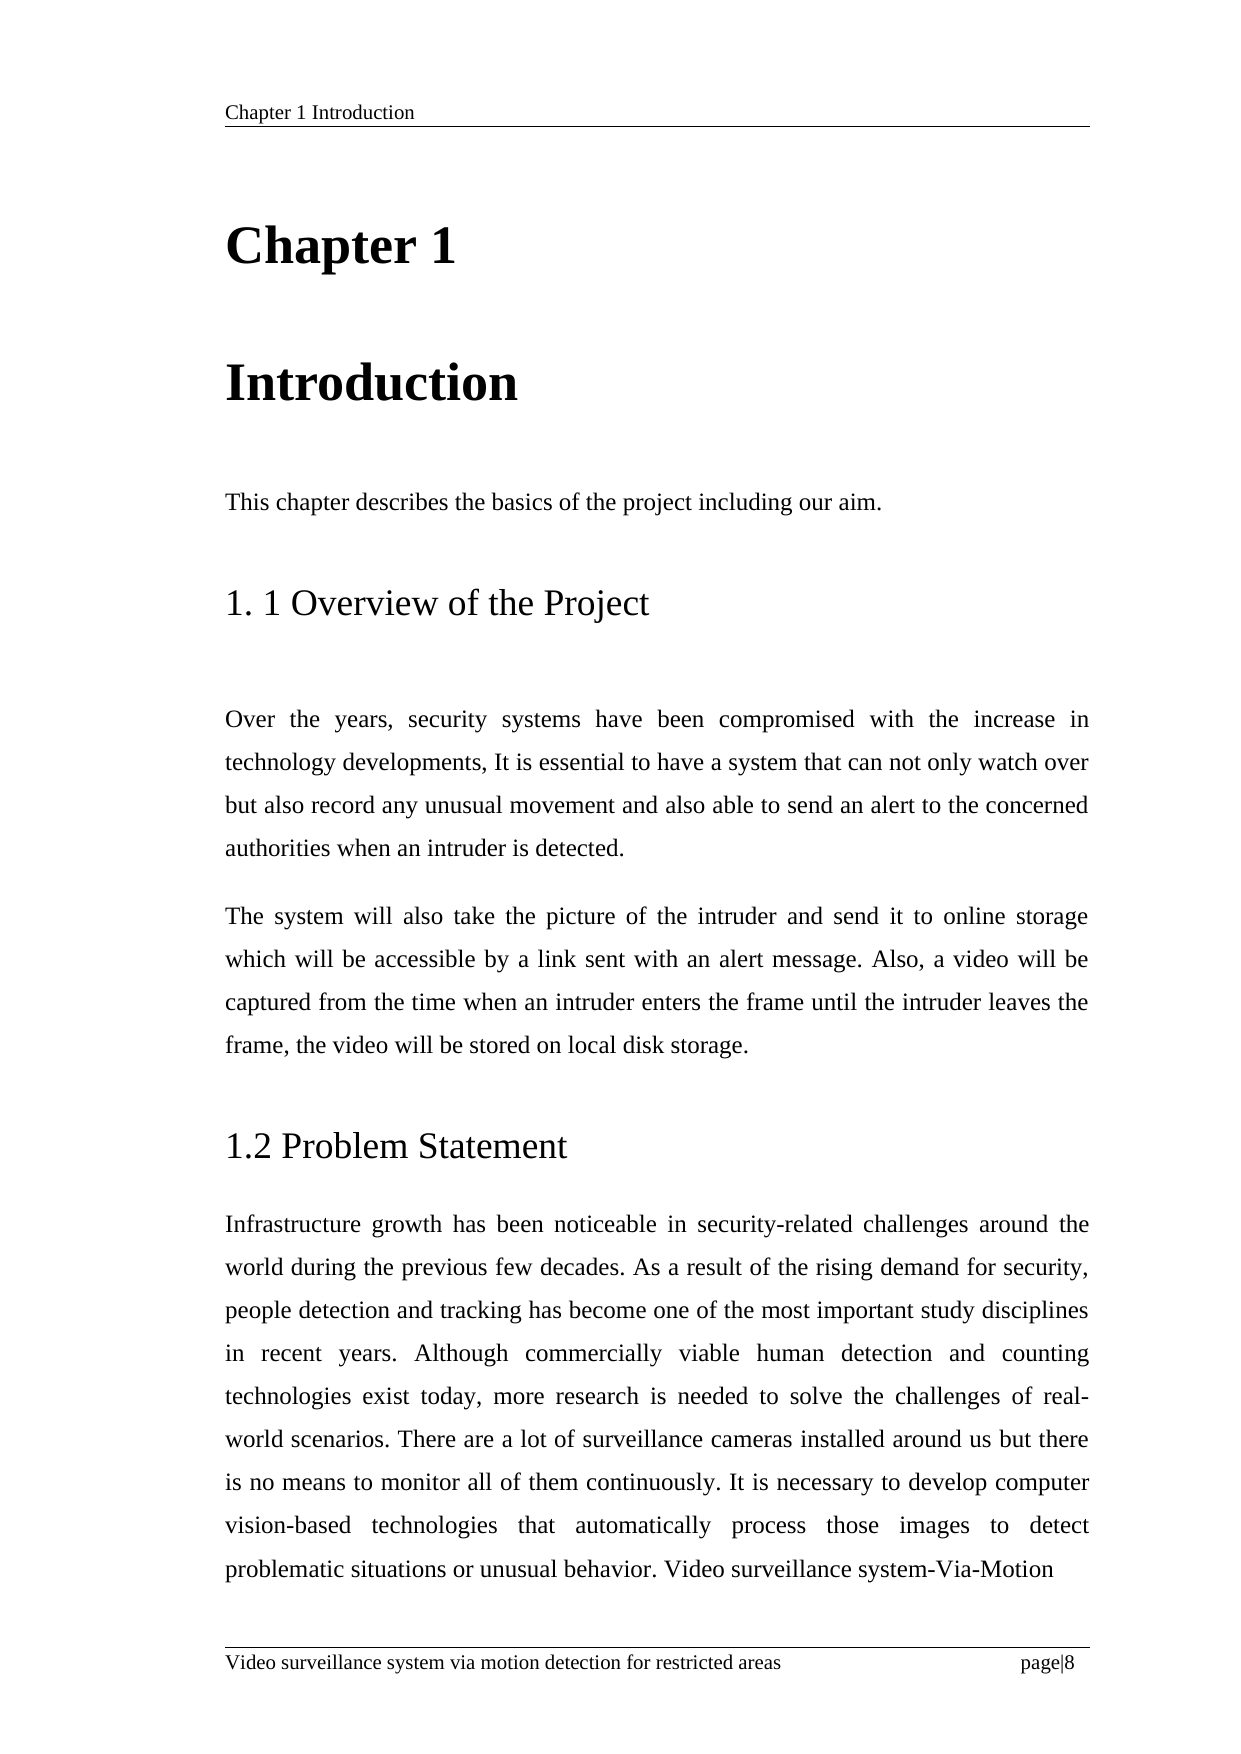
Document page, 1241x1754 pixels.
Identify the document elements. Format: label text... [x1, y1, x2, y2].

text Infrastructure growth has been noticeable in security-related challenges around the world during the previous few decades. As a result of the rising demand for security, people detection and tracking has become one of the most important study disciplines in recent years. Although commercially viable human detection and counting technologies exist today, more research is needed to solve the challenges of real-world scenarios. There are a lot of surveillance cameras installed around us but there is no means to monitor all of them continuously. It is necessary to develop computer vision-based technologies that automatically process those images to detect problematic situations or unusual behavior. Video surveillance system-Via-Motion [225, 1209, 1090, 1582]
subtitle Introduction [225, 350, 1090, 412]
subtitle 1 Overview of the Project [225, 580, 1090, 623]
subtitle 1.2 Problem Statement [225, 1124, 1090, 1167]
subtitle Chapter 1 [225, 212, 1090, 275]
text Over the years, security systems have been compromised with the increase in technology developments, It is essential to have a system that can not only watch over but also record any unusual movement and also able to send an alert to the concerned authorities when an intruder is detected. [225, 704, 1090, 862]
text The system will also take the picture of the intruder and send it to online storage which will be accessible by a link sent with an alert message. Also, a video will be captured from the time when an intruder enters the frame until the intruder leaves the frame, the video will be stored on local disk storage. [225, 901, 1090, 1059]
text This chapter describes the basics of the project including our aim. [225, 487, 1090, 516]
